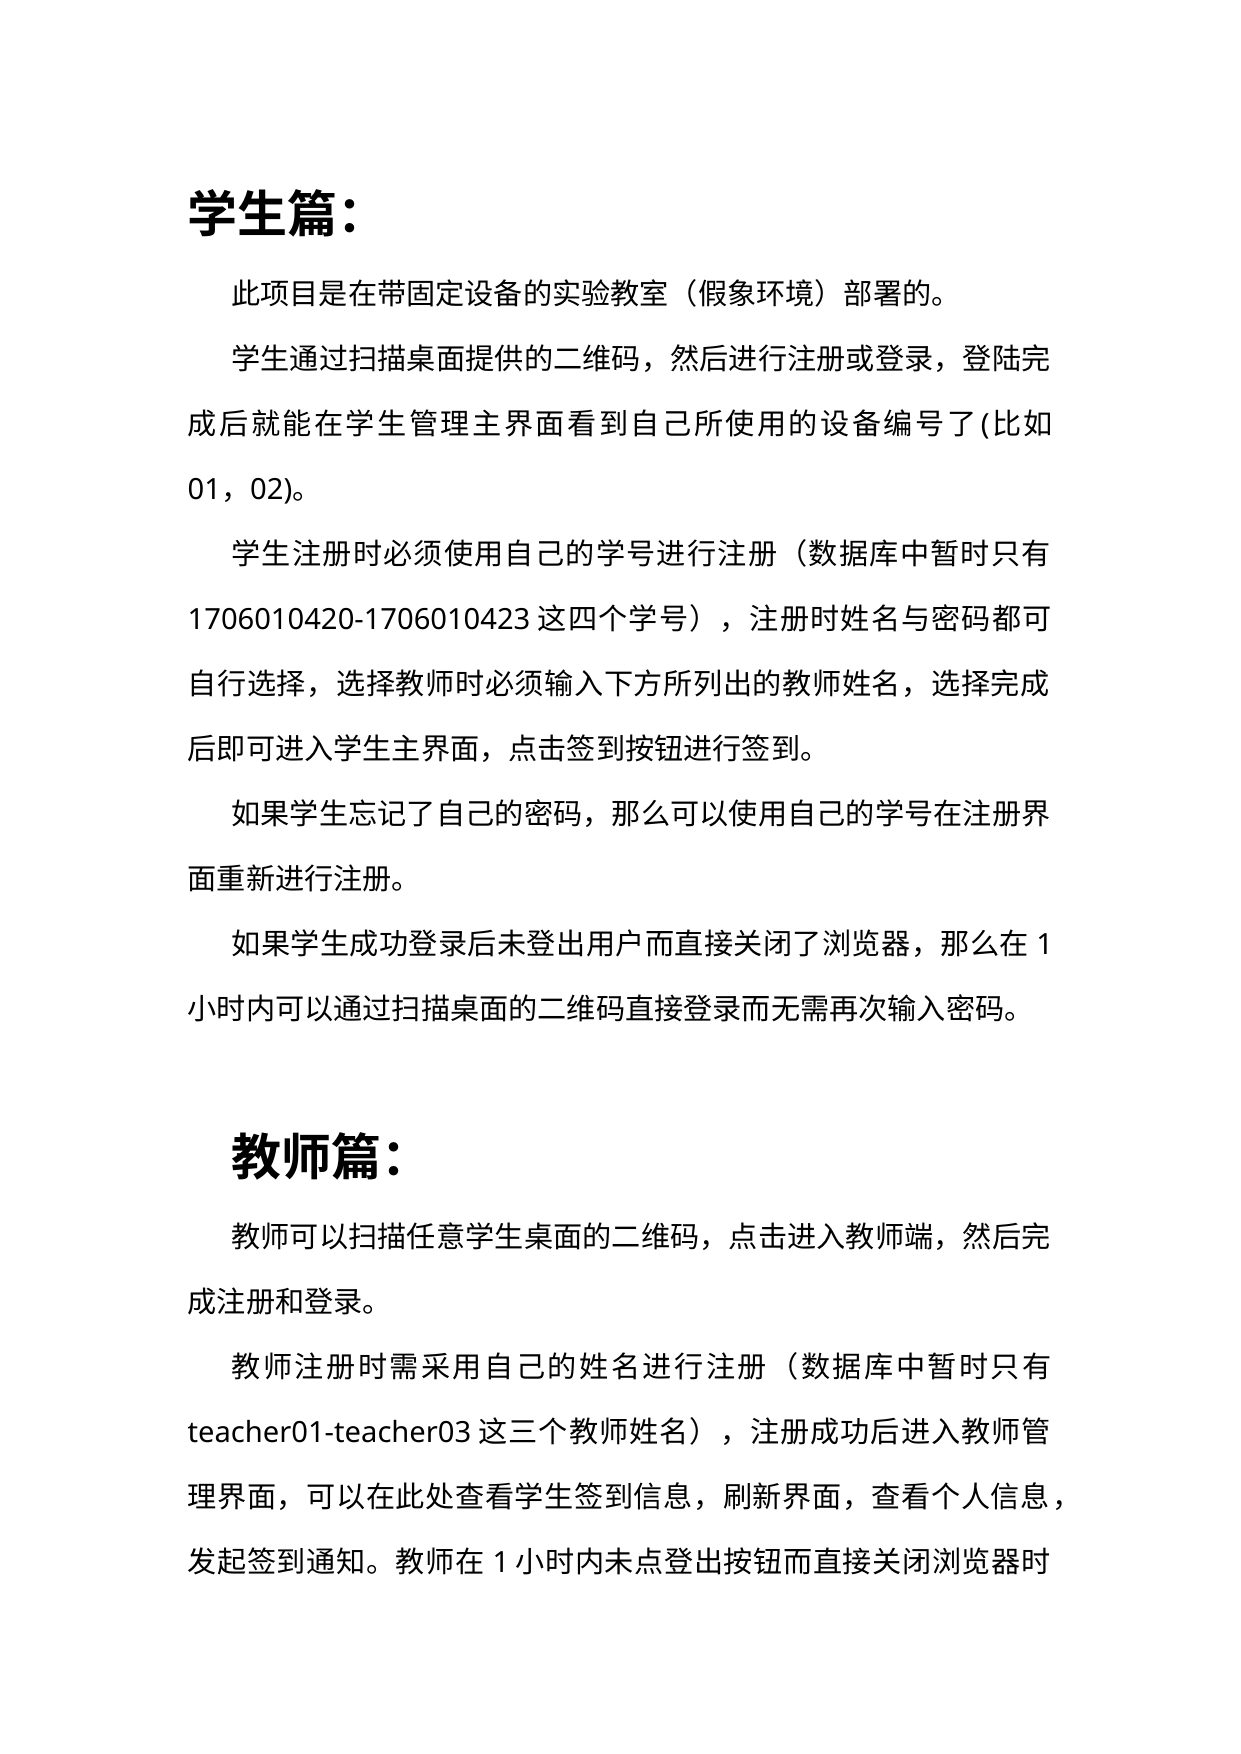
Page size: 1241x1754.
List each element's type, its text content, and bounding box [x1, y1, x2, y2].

text 学生篇： [187, 162, 1053, 259]
text 学生通过扫描桌面提供的二维码，然后进行注册或登录，登陆完成后就能在学生管理主界面看到自己所使用的设备编号了(比如01，02)。 [187, 324, 1053, 519]
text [187, 1332, 1053, 1592]
text 如果学生忘记了自己的密码，那么可以使用自己的学号在注册界面重新进行注册。 [187, 779, 1053, 909]
text 此项目是在带固定设备的实验教室（假象环境）部署的。 [187, 259, 1053, 324]
text 如果学生成功登录后未登出用户而直接关闭了浏览器，那么在1小时内可以通过扫描桌面的二维码直接登录而无需再次输入密码。 [187, 909, 1053, 1039]
text 教师可以扫描任意学生桌面的二维码，点击进入教师端，然后完成注册和登录。 [187, 1202, 1053, 1332]
text 学生注册时必须使用自己的学号进行注册（数据库中暂时只有1706010420-1706010423这四个学号），注册时姓名与密码都可自行选择，选择教师时必须输入下方所列出的教师姓名，选择完成后即可进入学生主界面，点击签到按钮进行签到。 [187, 519, 1053, 779]
text 教师篇： [187, 1104, 1053, 1202]
